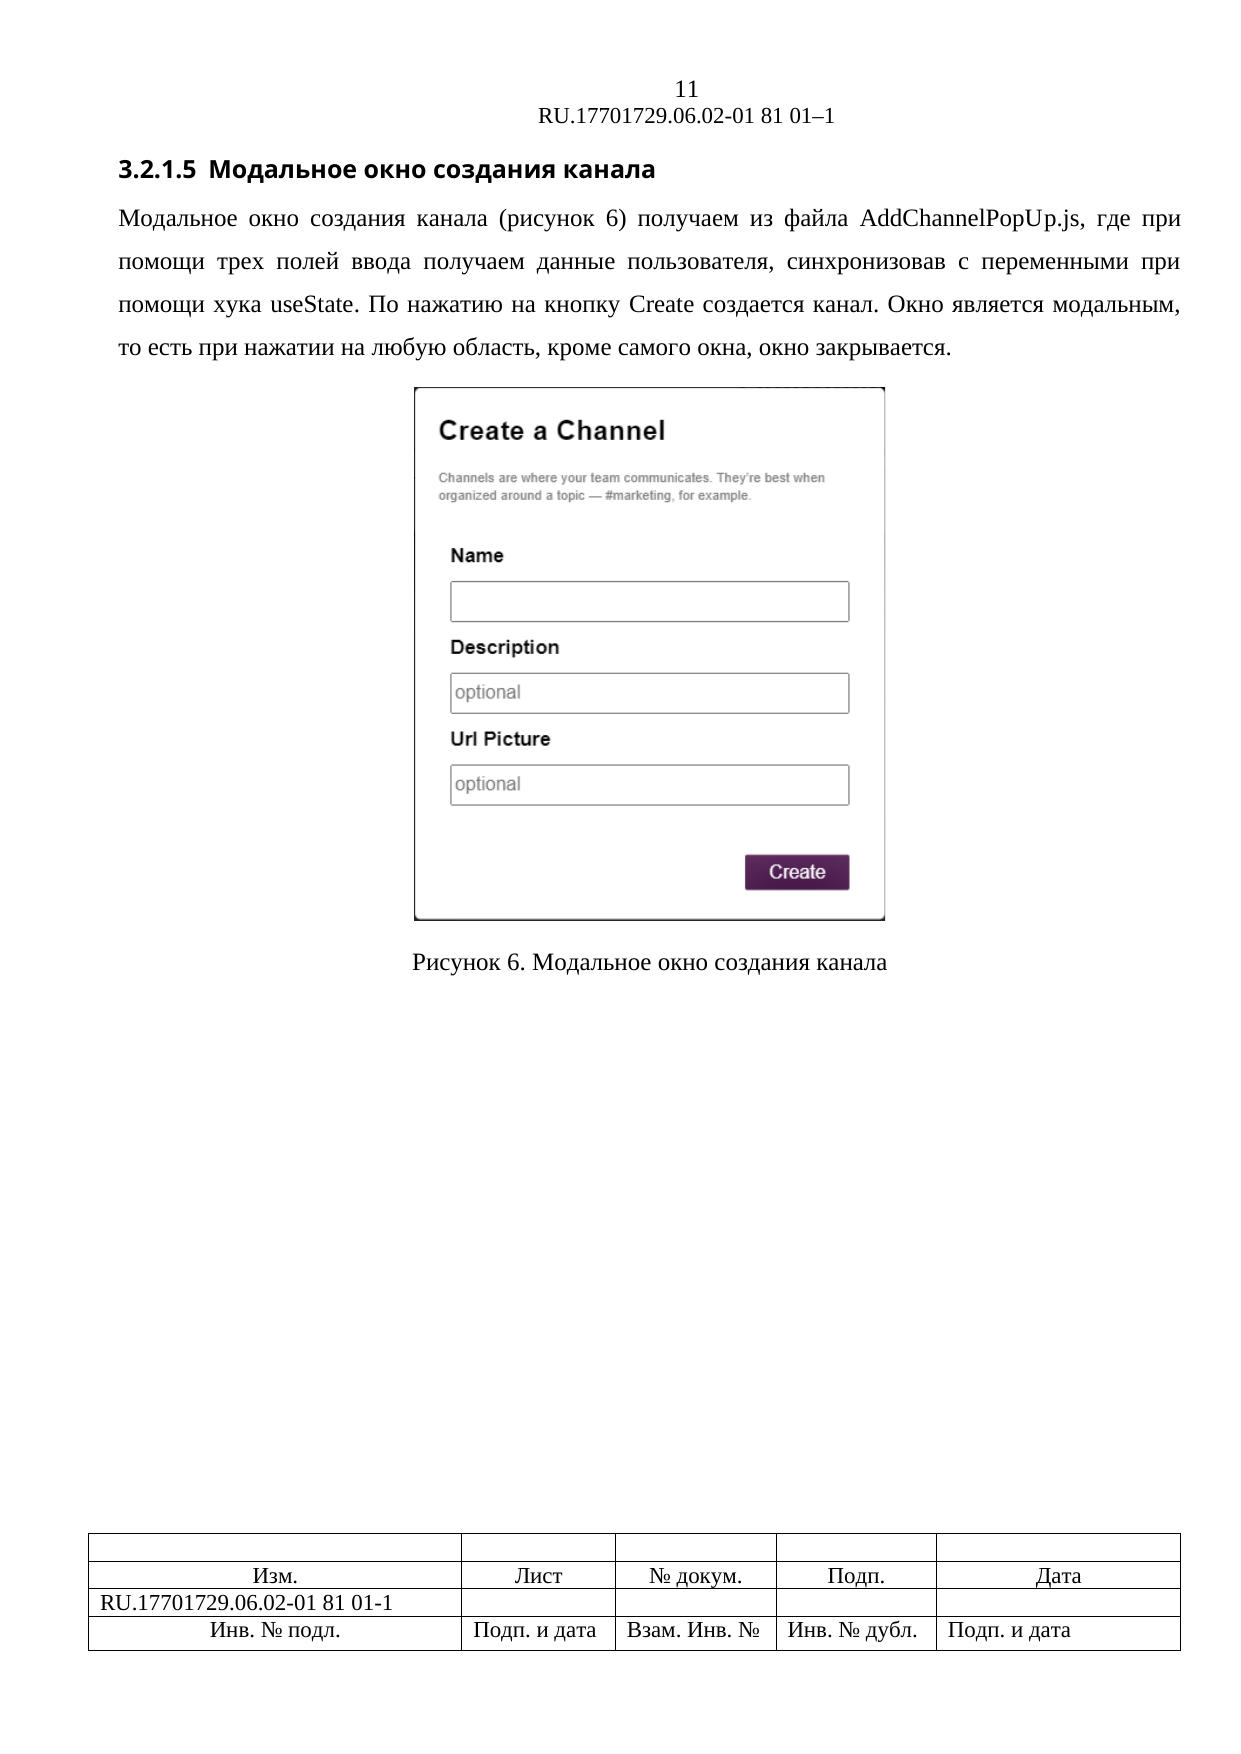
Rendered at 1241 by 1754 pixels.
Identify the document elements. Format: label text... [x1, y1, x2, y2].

subtitle Модальное окно создания канала [118, 152, 1181, 186]
picture [414, 387, 886, 921]
text Модальное окно создания канала (рисунок 6) получаем из файла AddChannelPopUp.js, где при помощи трех полей ввода получаем данные пользователя, синхронизовав с переменными при помощи хука useState. По нажатию на кнопку Create создается канал. Окно является модальным, то есть при нажатии на любую область, кроме самого окна, окно закрывается. [118, 203, 1181, 361]
text Рисунок 6. Модальное окно создания канала [118, 947, 1181, 976]
